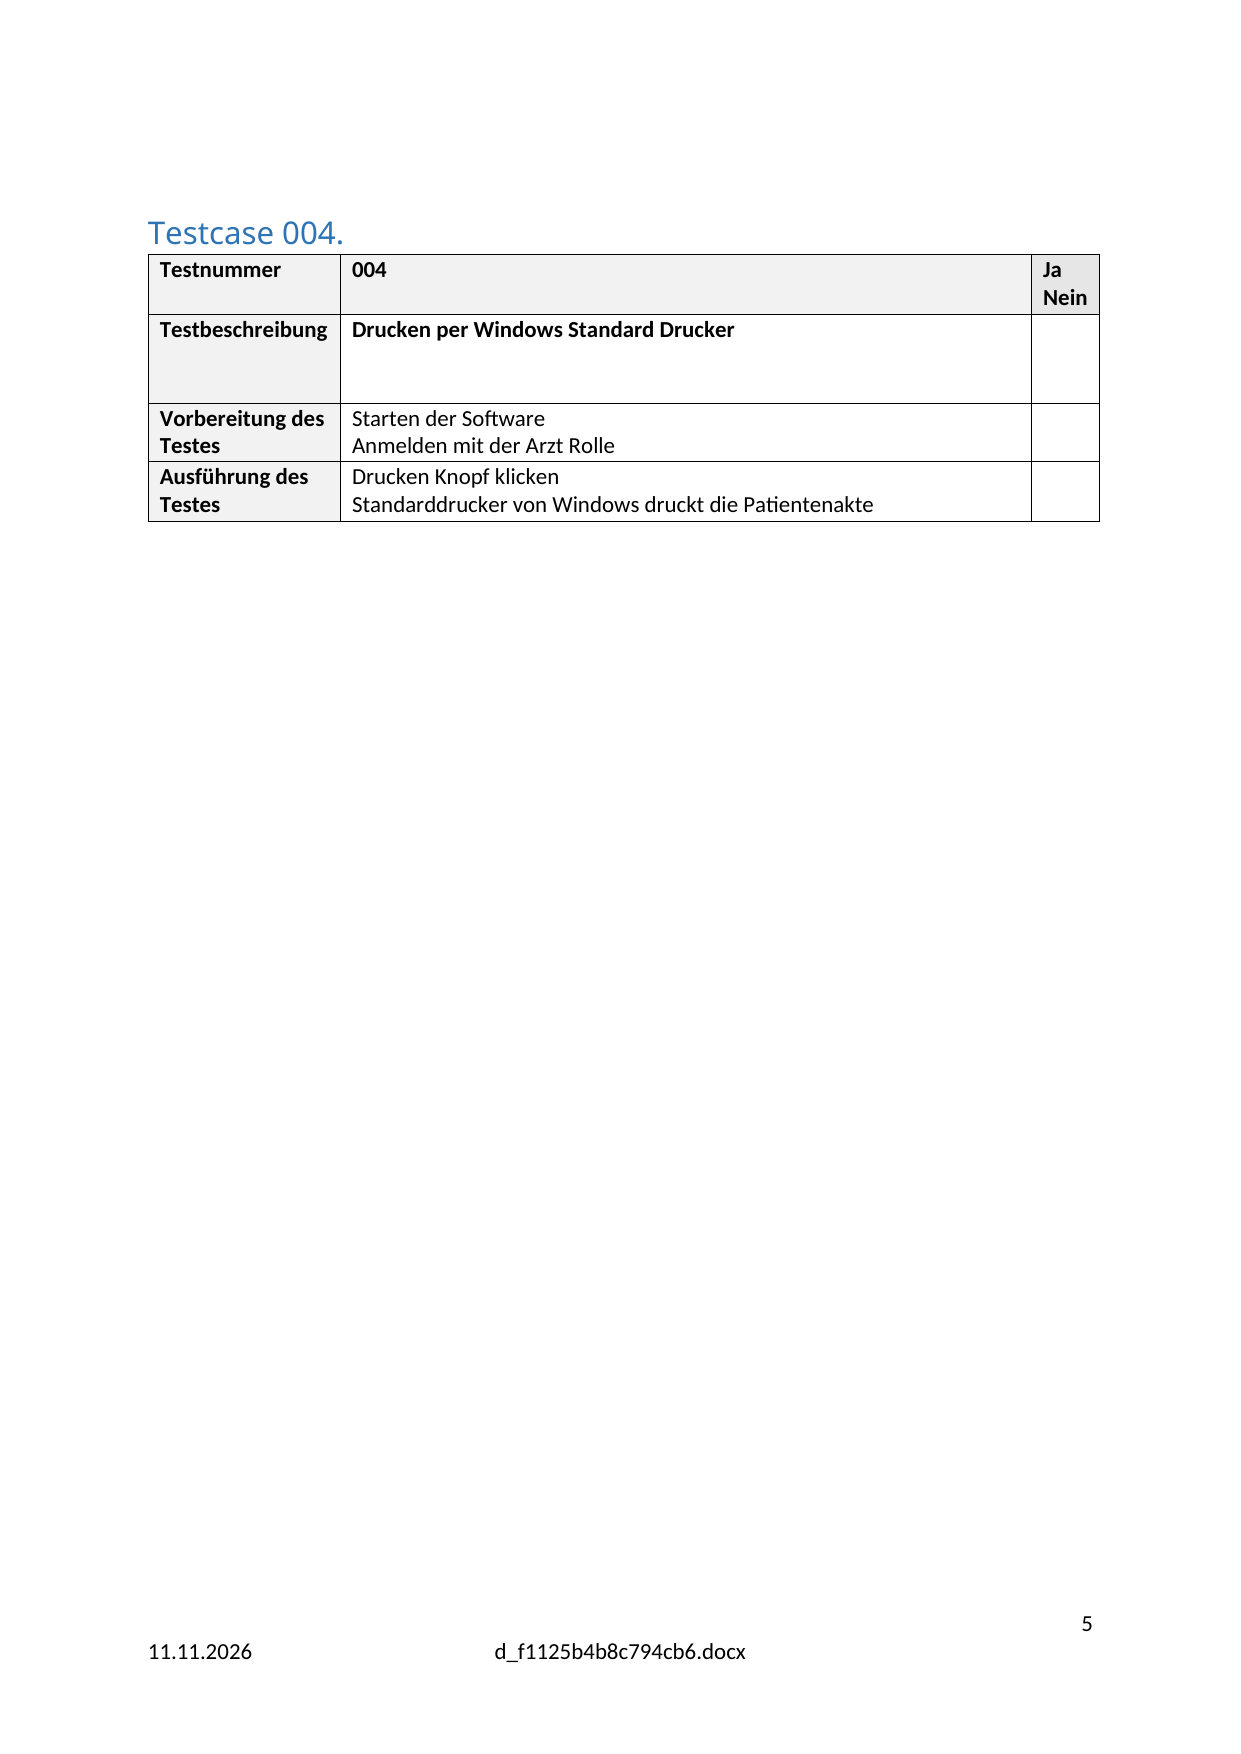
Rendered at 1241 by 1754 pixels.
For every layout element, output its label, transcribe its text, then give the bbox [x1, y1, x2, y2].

table_cell Ausführung des Testes [149, 462, 340, 521]
table_cell Vorbereitung des Testes [149, 404, 340, 461]
table_cell [1032, 315, 1099, 403]
table_cell [1032, 462, 1099, 521]
table_cell Starten der Software Anmelden mit der Arzt Rolle [341, 404, 1031, 461]
table_cell Drucken per Windows Standard Drucker [341, 315, 1031, 403]
table_cell Drucken Knopf klicken Standarddrucker von Windows druckt die Patientenakte [341, 462, 1031, 521]
table_header Ja Nein [1032, 255, 1099, 314]
table_header 004 [341, 255, 1031, 314]
table_header Testnummer [149, 255, 340, 314]
subtitle Testcase 004. [148, 211, 1092, 254]
table_cell Testbeschreibung [149, 315, 340, 403]
table_cell [1032, 404, 1099, 461]
